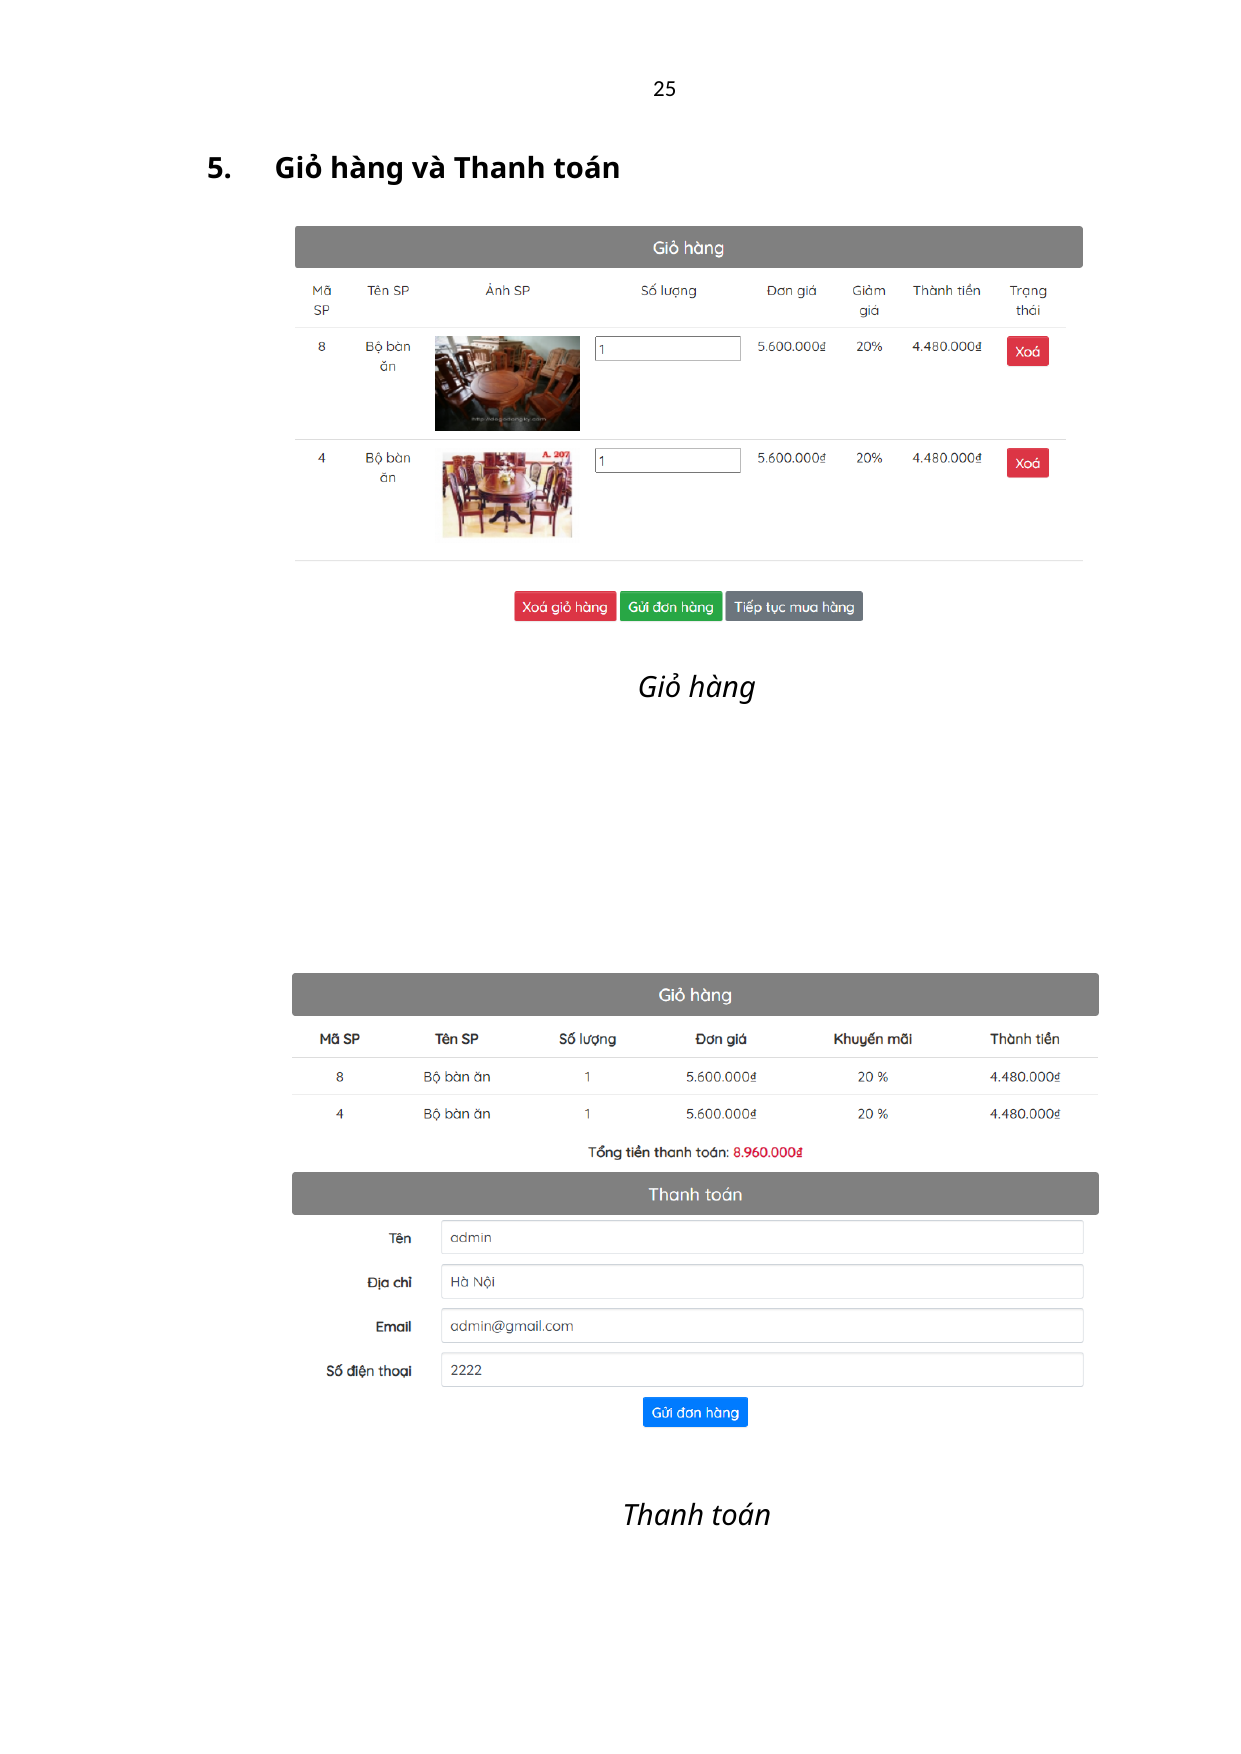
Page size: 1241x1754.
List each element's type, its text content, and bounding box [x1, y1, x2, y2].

picture [274, 207, 1116, 653]
picture [274, 963, 1123, 1475]
list Thanh toán [274, 1475, 1122, 1534]
list Giỏ hàng [274, 666, 1122, 706]
list Giỏ hàng và Thanh toán [207, 148, 1122, 187]
